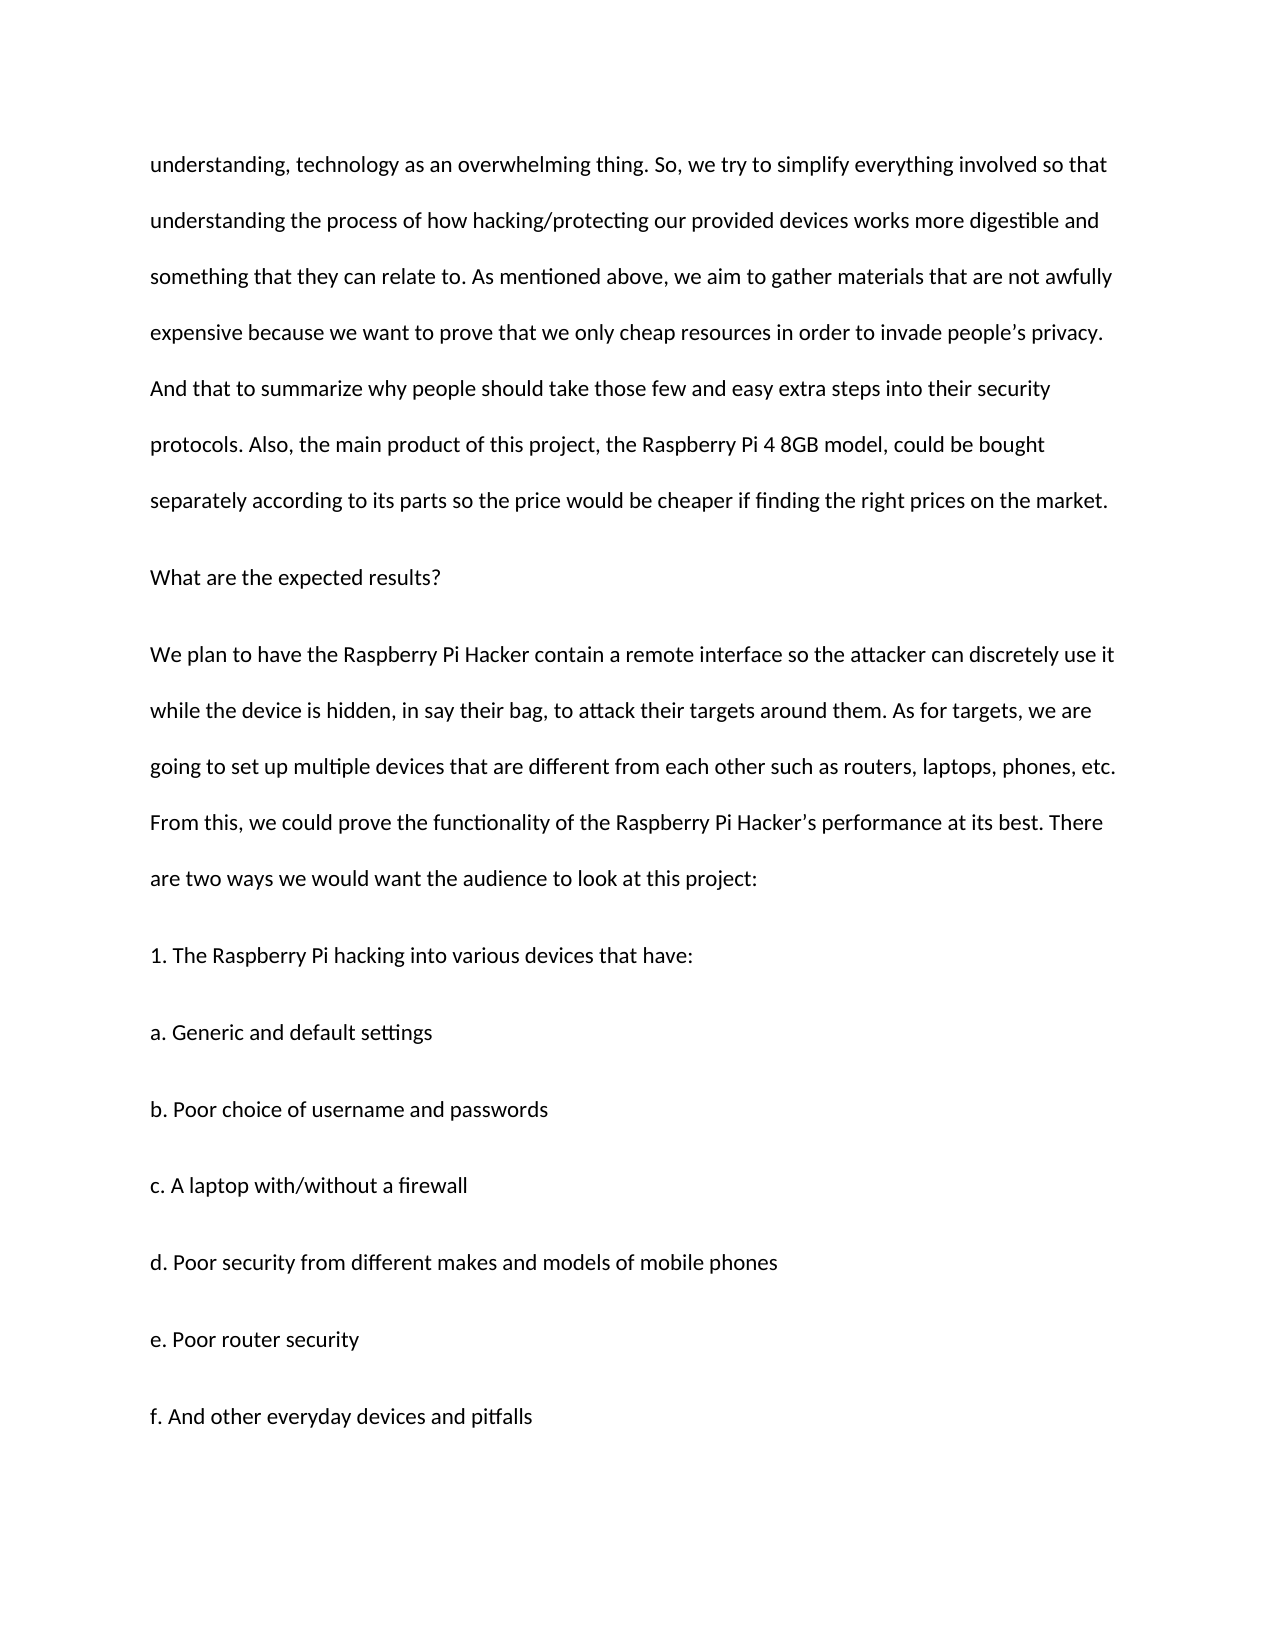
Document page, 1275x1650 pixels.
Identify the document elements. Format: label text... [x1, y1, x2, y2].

text What are the expected results? [150, 563, 1125, 591]
text d. Poor security from different makes and models of mobile phones [150, 1248, 1125, 1277]
text c. A laptop with/without a firewall [150, 1172, 1125, 1200]
text e. Poor router security [150, 1325, 1125, 1353]
text a. Generic and default settings [150, 1018, 1125, 1046]
text We plan to have the Raspberry Pi Hacker contain a remote interface so the attacker can discretely use it while the device is hidden, in say their bag, to attack their targets around them. As for targets, we are going to set up multiple devices that are different from each other such as routers, laptops, phones, etc. From this, we could prove the functionality of the Raspberry Pi Hacker’s performance at its best. There are two ways we would want the audience to look at this project: [150, 640, 1125, 892]
text f. And other everyday devices and pitfalls [150, 1402, 1125, 1430]
text 1. The Raspberry Pi hacking into various devices that have: [150, 941, 1125, 969]
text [150, 150, 1125, 514]
text b. Poor choice of username and passwords [150, 1095, 1125, 1123]
